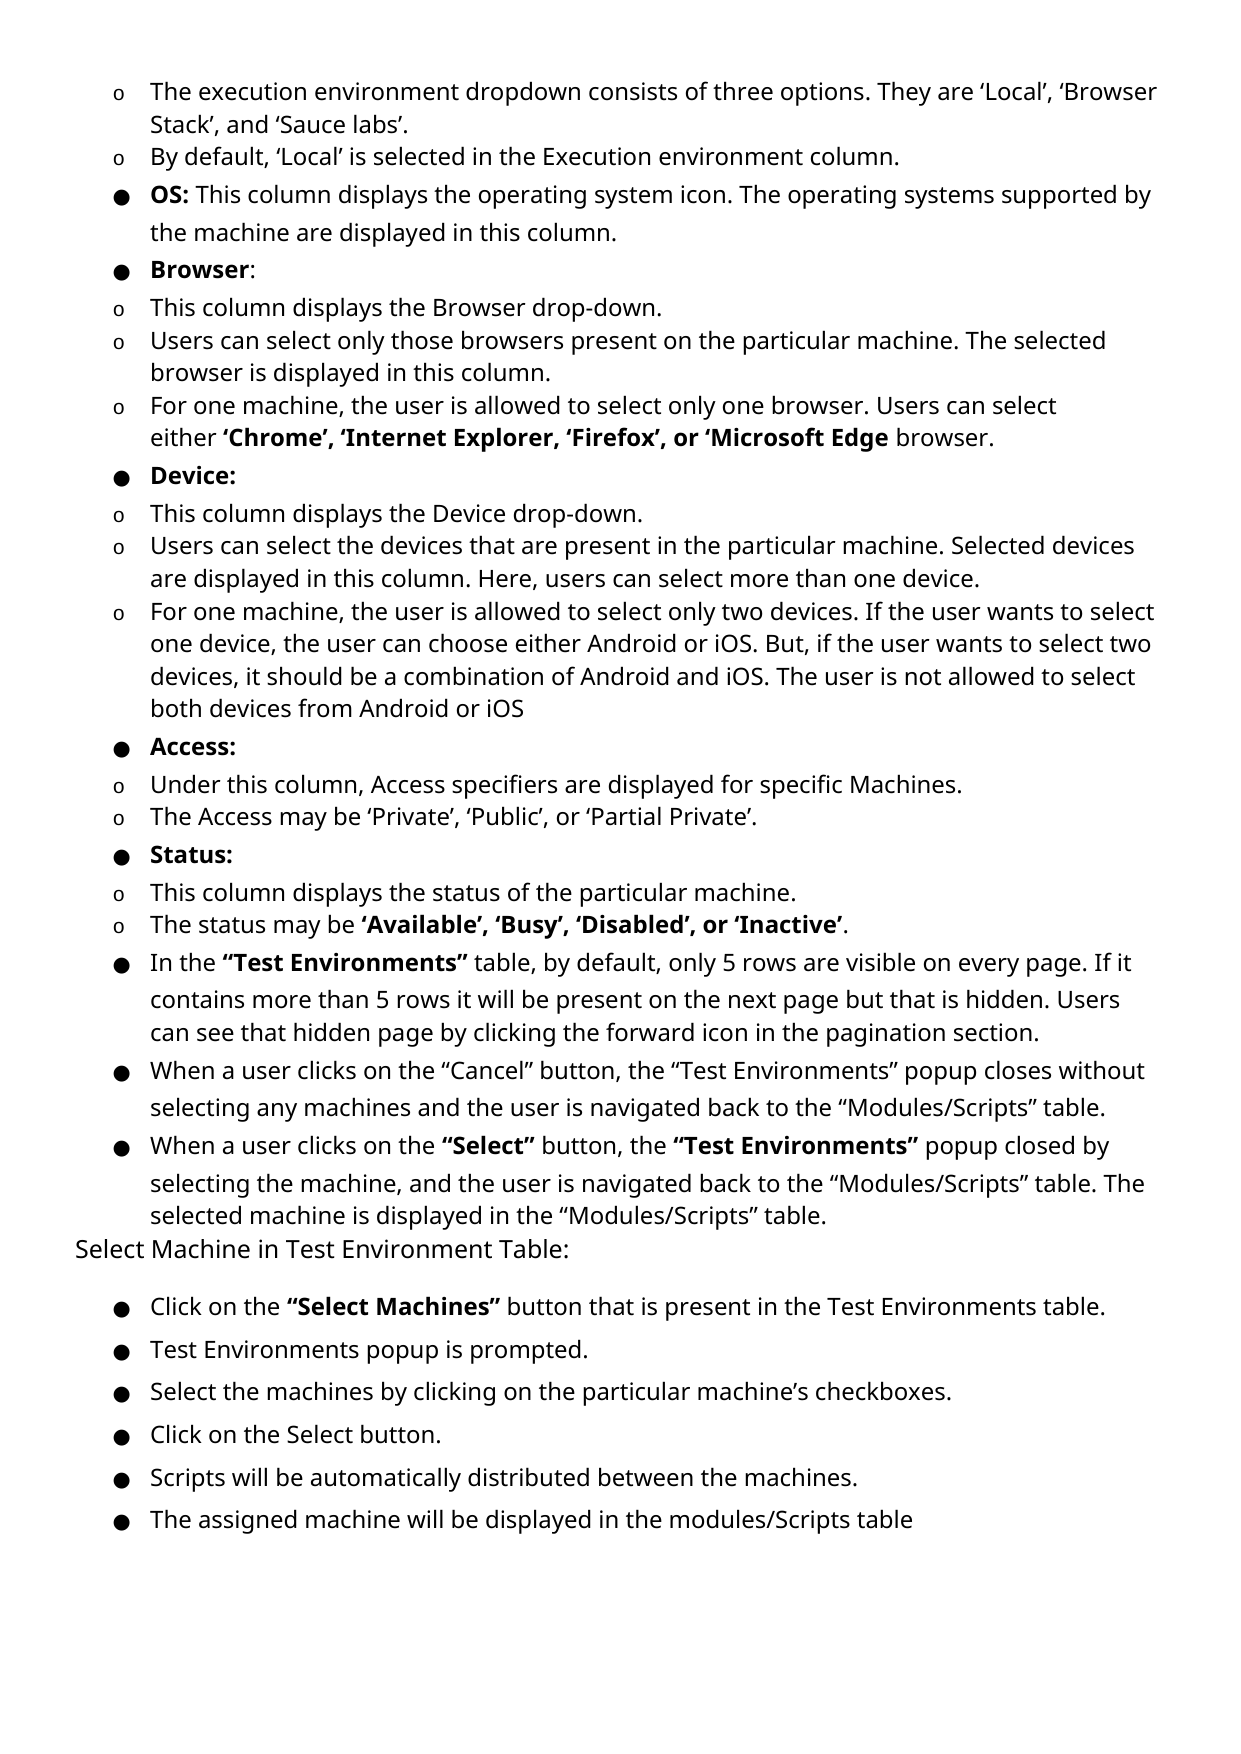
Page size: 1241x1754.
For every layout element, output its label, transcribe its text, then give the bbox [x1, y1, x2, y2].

list The assigned machine will be displayed in the modules/Scripts table [112, 1498, 1165, 1541]
text Select Machine in Test Environment Table: [75, 1232, 1165, 1266]
list OS: This column displays the operating system icon. The operating systems supported by the machine are displayed in this column. [112, 173, 1165, 248]
list When a user clicks on the “Cancel” button, the “Test Environments” popup closes without selecting any machines and the user is navigated back to the “Modules/Scripts” table. [112, 1048, 1165, 1124]
list Click on the Select button. [112, 1413, 1165, 1455]
list Select the machines by clicking on the particular machine’s checkboxes. [112, 1370, 1165, 1413]
list The Access may be ‘Private’, ‘Public’, or ‘Partial Private’. [112, 800, 1165, 833]
list Scripts will be automatically distributed between the machines. [112, 1455, 1165, 1498]
list The status may be ‘Available’, ‘Busy’, ‘Disabled’, or ‘Inactive’. [112, 908, 1165, 941]
list The execution environment dropdown consists of three options. They are ‘Local’, ‘Browser Stack’, and ‘Sauce labs’. [112, 75, 1165, 140]
list Access: [112, 725, 1165, 767]
list Browser: [112, 248, 1165, 291]
list Users can select the devices that are present in the particular machine. Selected devices are displayed in this column. Here, users can select more than one device. [112, 529, 1165, 594]
list This column displays the Device drop-down. [112, 497, 1165, 529]
list This column displays the status of the particular machine. [112, 875, 1165, 908]
list Test Environments popup is prompted. [112, 1327, 1165, 1370]
list Device: [112, 454, 1165, 497]
list This column displays the Browser drop-down. [112, 291, 1165, 323]
list Click on the “Select Machines” button that is present in the Test Environments table. [112, 1284, 1165, 1327]
list By default, ‘Local’ is selected in the Execution environment column. [112, 140, 1165, 173]
list For one machine, the user is allowed to select only one browser. Users can select either ‘Chrome’, ‘Internet Explorer, ‘Firefox’, or ‘Microsoft Edge browser. [112, 389, 1165, 454]
list For one machine, the user is allowed to select only two devices. If the user wants to select one device, the user can choose either Android or iOS. But, if the user wants to select two devices, it should be a combination of Android and iOS. The user is not allowed to select both devices from Android or iOS [112, 594, 1165, 725]
list Users can select only those browsers present on the particular machine. The selected browser is displayed in this column. [112, 323, 1165, 389]
list In the “Test Environments” table, by default, only 5 rows are visible on every page. If it contains more than 5 rows it will be present on the next page but that is hidden. Users can see that hidden page by clicking the forward icon in the pagination section. [112, 941, 1165, 1048]
list Status: [112, 833, 1165, 875]
list When a user clicks on the “Select” button, the “Test Environments” popup closed by selecting the machine, and the user is navigated back to the “Modules/Scripts” table. The selected machine is displayed in the “Modules/Scripts” table. [112, 1124, 1165, 1232]
list Under this column, Access specifiers are displayed for specific Machines. [112, 767, 1165, 800]
